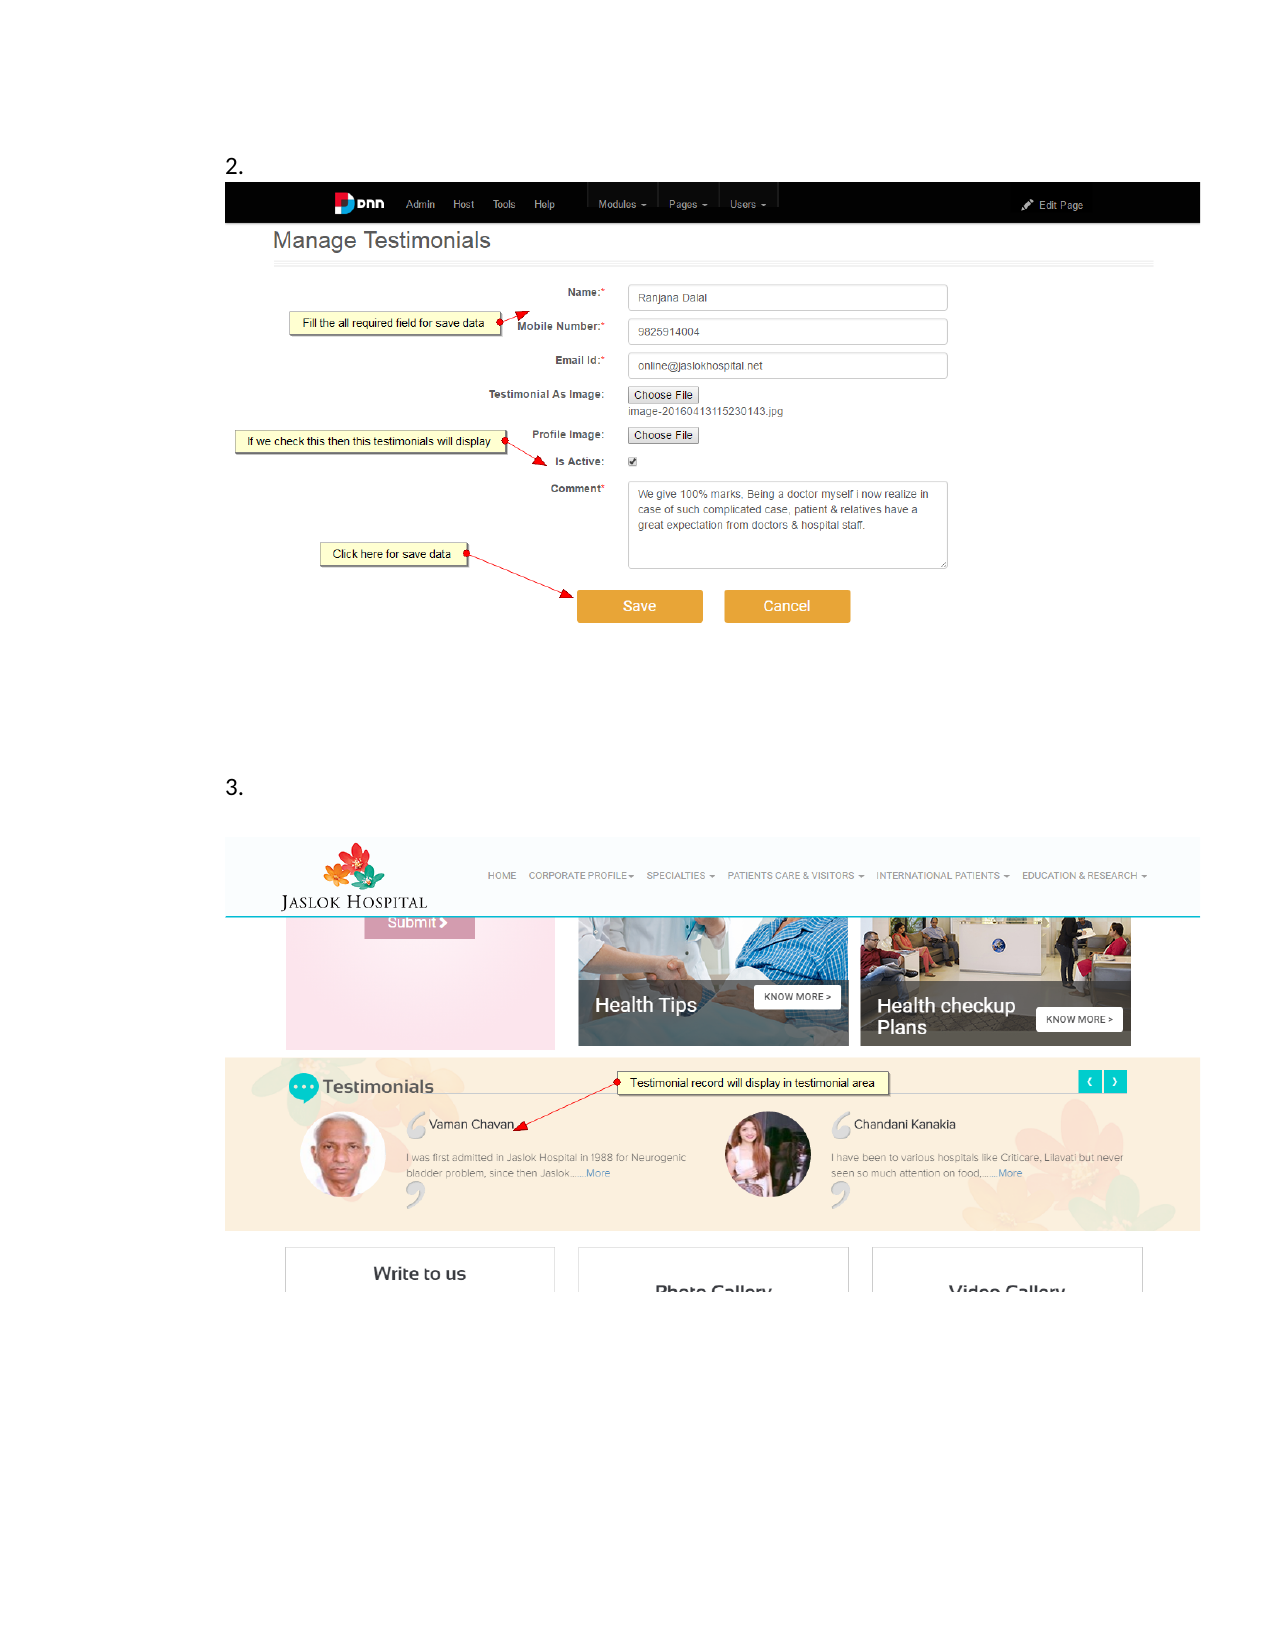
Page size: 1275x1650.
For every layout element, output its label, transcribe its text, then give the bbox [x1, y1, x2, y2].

picture [225, 182, 1200, 638]
list 2. [225, 150, 1125, 182]
list 3. [225, 771, 1125, 802]
picture [225, 837, 1200, 1292]
